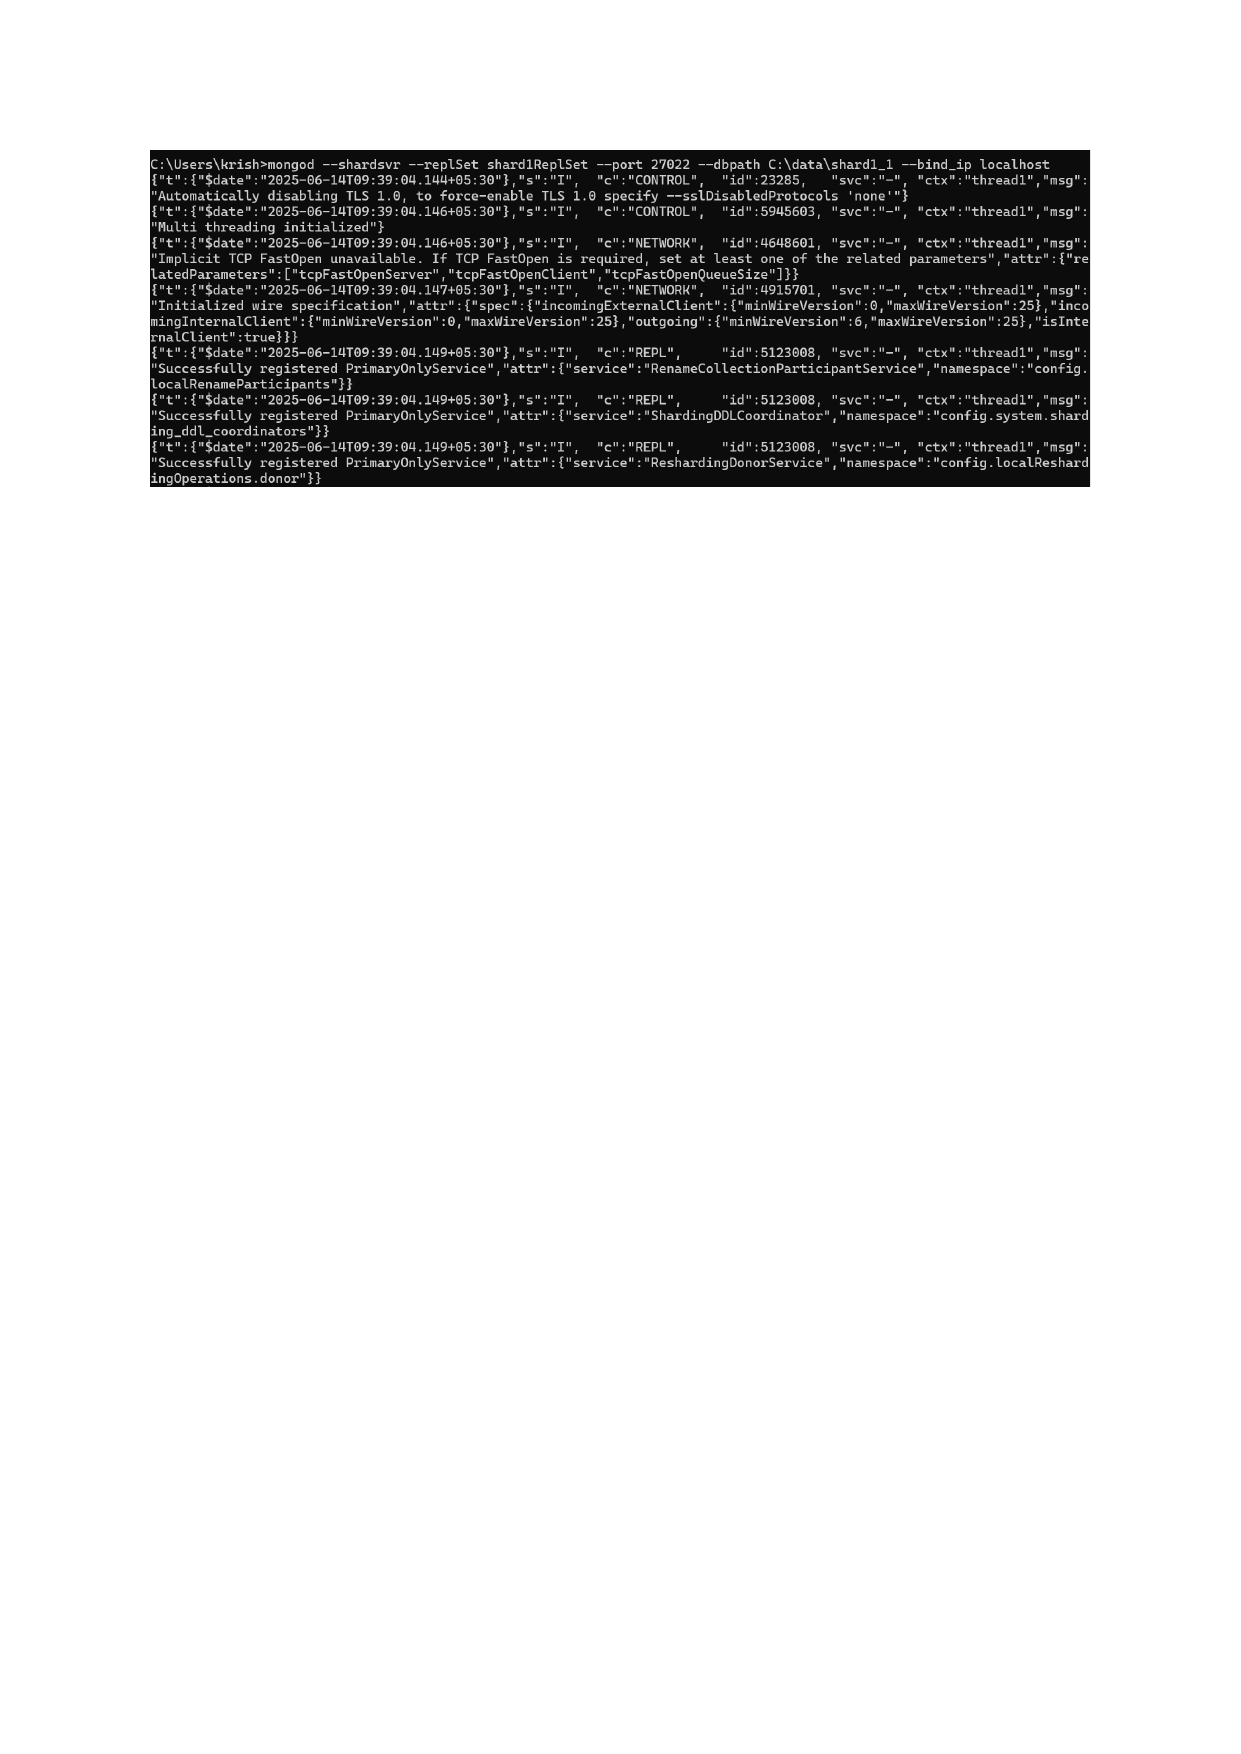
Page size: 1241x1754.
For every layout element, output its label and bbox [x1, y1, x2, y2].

picture [150, 150, 1091, 487]
